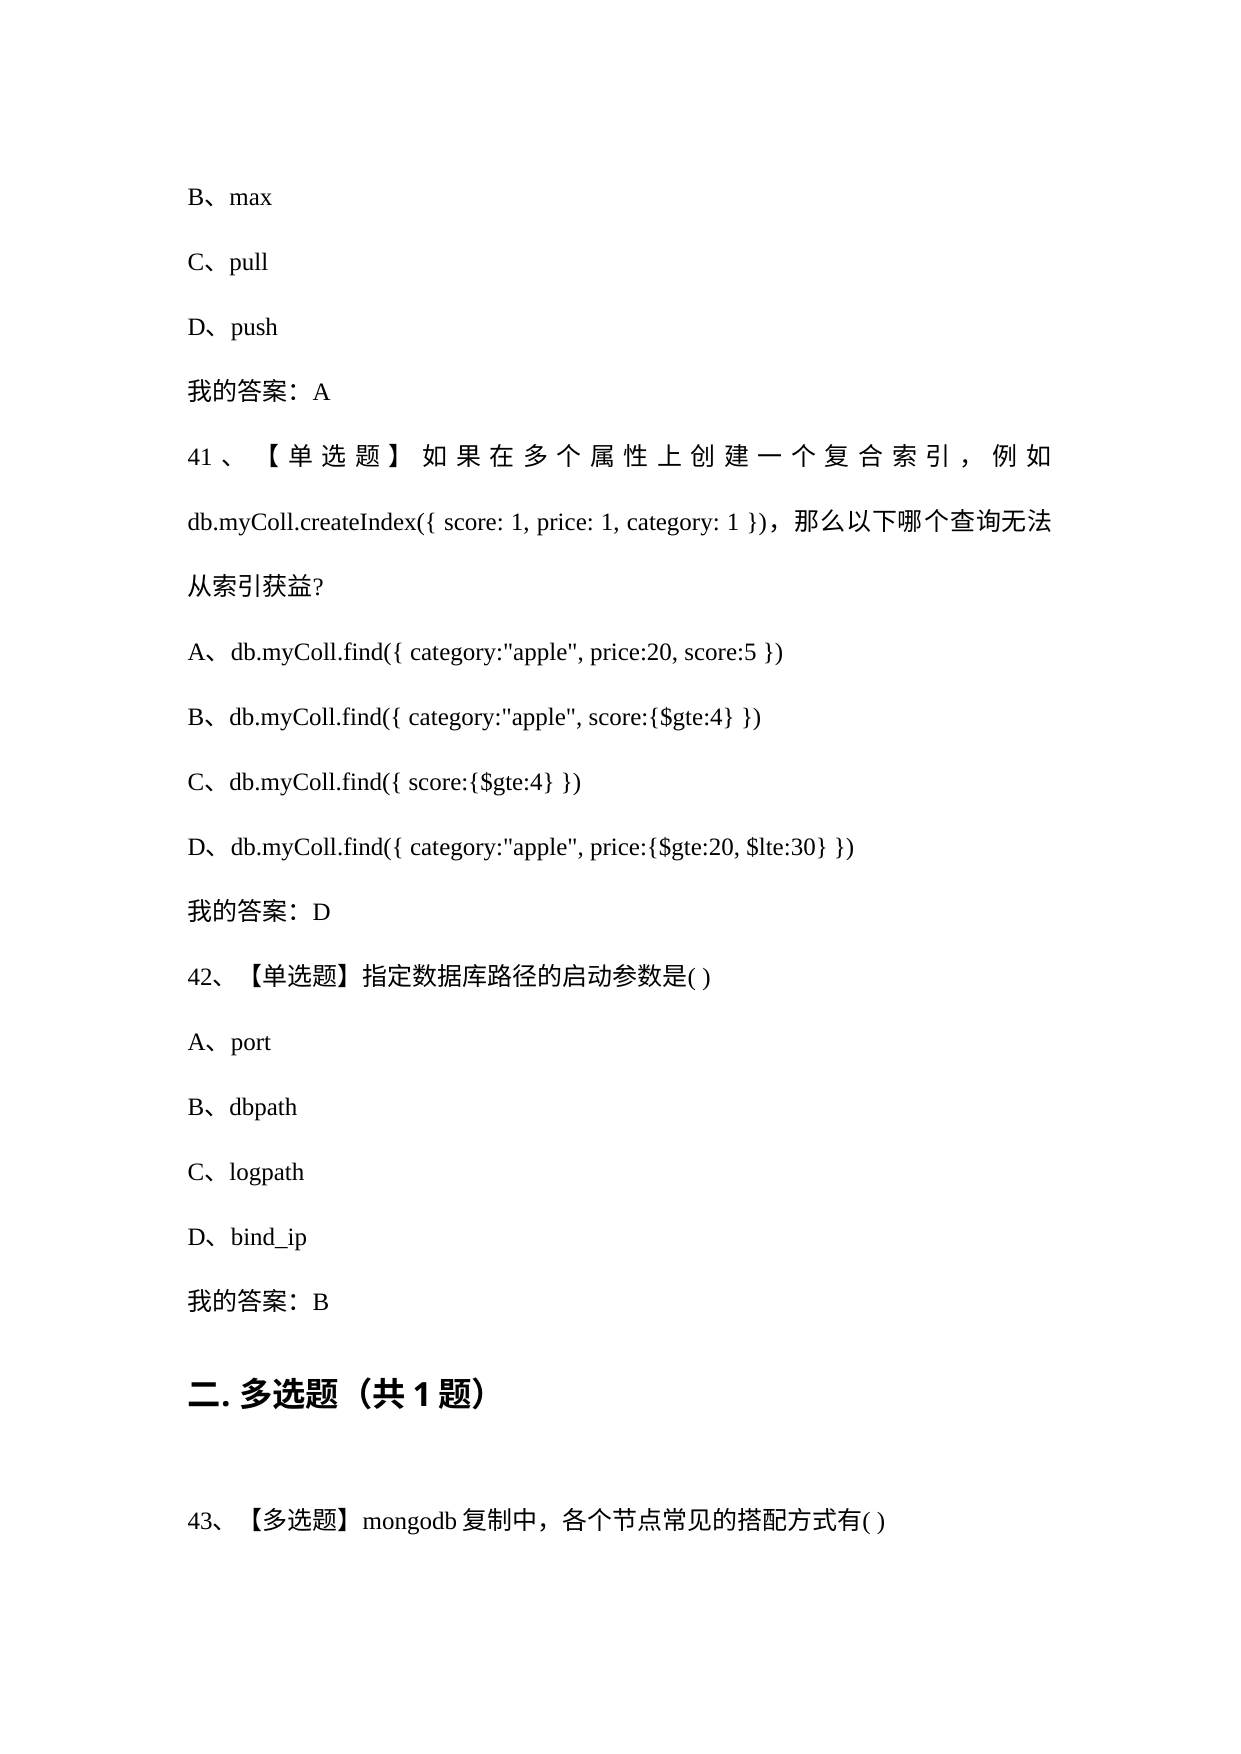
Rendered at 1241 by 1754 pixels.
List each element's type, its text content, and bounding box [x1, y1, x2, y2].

text 我的答案：A [187, 357, 1053, 422]
text D、push [187, 292, 1053, 357]
text B、dbpath [187, 1072, 1053, 1137]
text C、logpath [187, 1137, 1053, 1202]
text B、max [187, 162, 1053, 227]
subtitle 二. 多选题（共1题） [187, 1359, 1053, 1424]
text 41、【单选题】如果在多个属性上创建一个复合索引，例如db.myColl.createIndex({ score: 1, price: 1, category: 1 })，那么以下哪个查询无法从索引获益? [187, 422, 1053, 617]
text 43、【多选题】mongodb复制中，各个节点常见的搭配方式有( ) [187, 1486, 1053, 1551]
text C、pull [187, 227, 1053, 292]
text A、db.myColl.find({ category:"apple", price:20, score:5 }) [187, 617, 1053, 682]
text 我的答案：B [187, 1267, 1053, 1332]
text B、db.myColl.find({ category:"apple", score:{$gte:4} }) [187, 682, 1053, 747]
text 42、【单选题】指定数据库路径的启动参数是( ) [187, 942, 1053, 1007]
text D、db.myColl.find({ category:"apple", price:{$gte:20, $lte:30} }) [187, 812, 1053, 877]
text 我的答案：D [187, 877, 1053, 942]
text A、port [187, 1007, 1053, 1072]
text D、bind_ip [187, 1202, 1053, 1267]
text C、db.myColl.find({ score:{$gte:4} }) [187, 747, 1053, 812]
